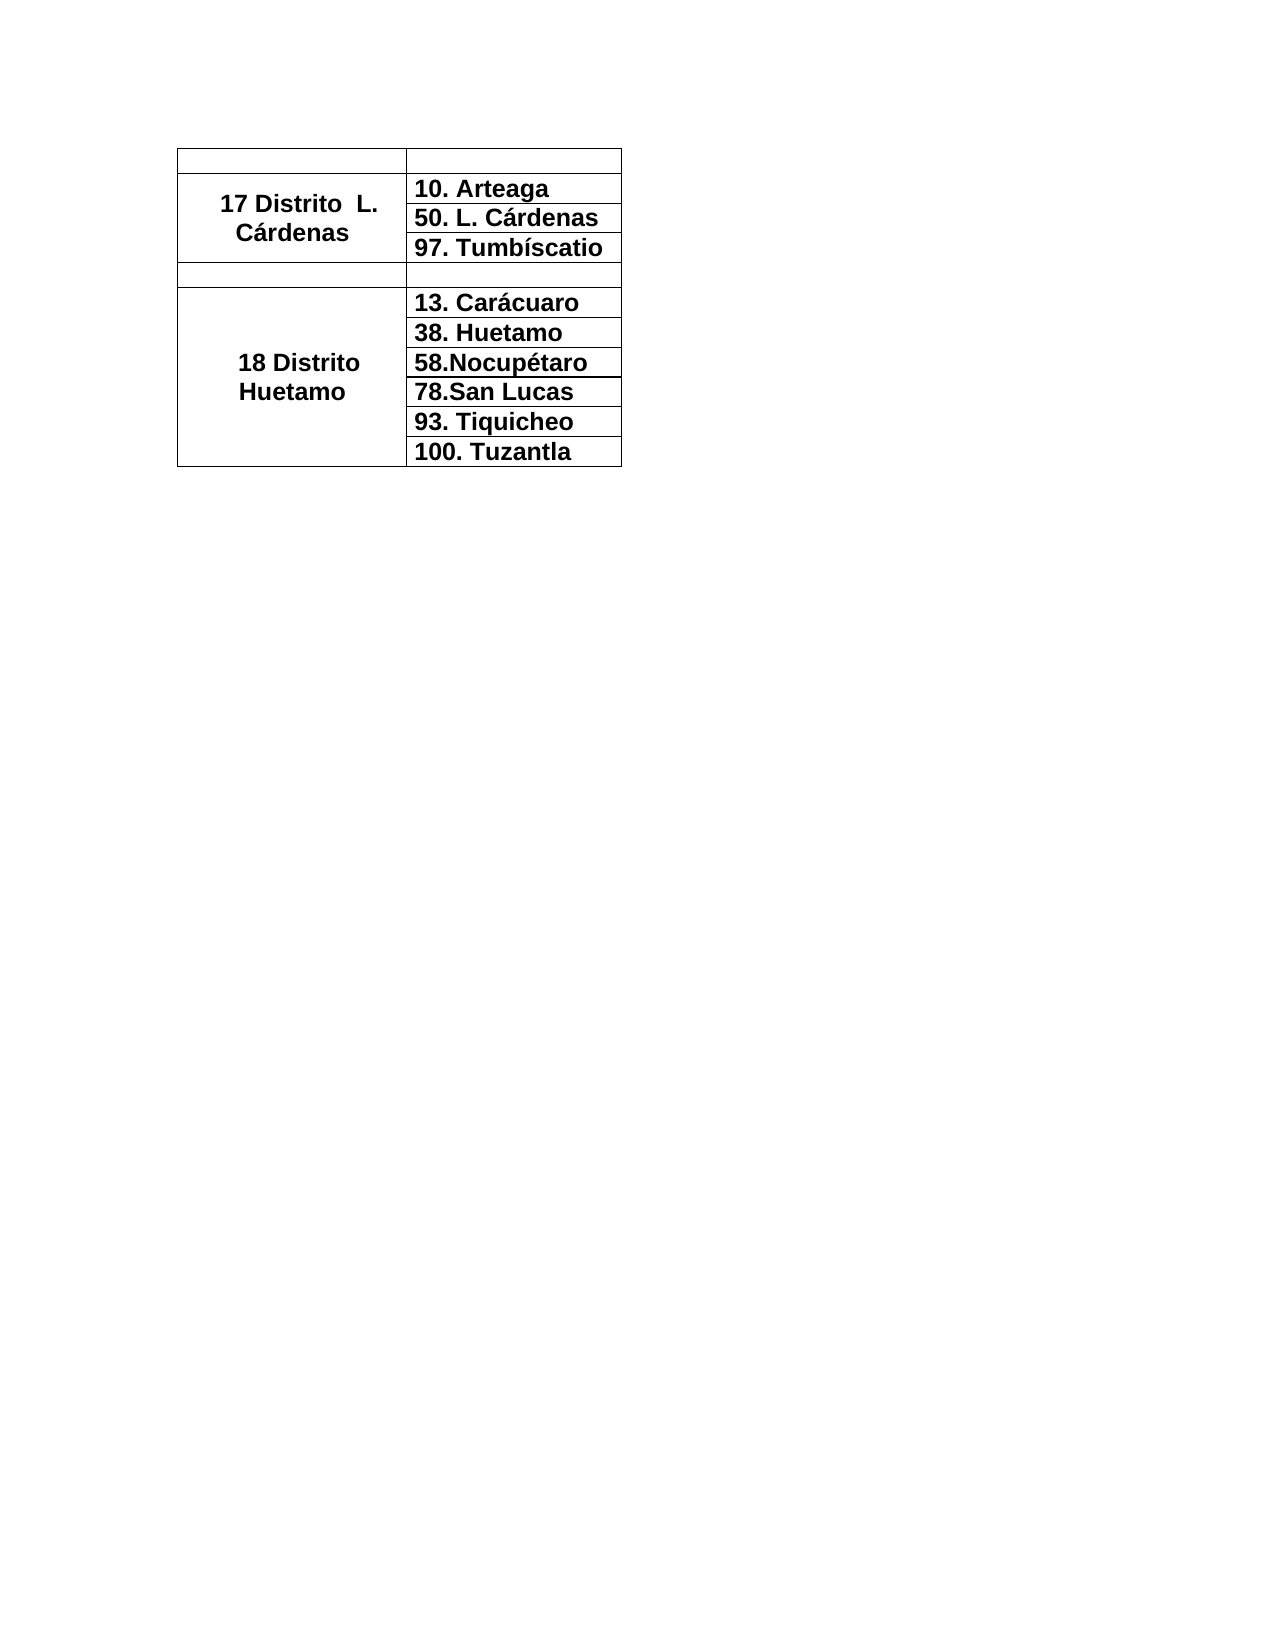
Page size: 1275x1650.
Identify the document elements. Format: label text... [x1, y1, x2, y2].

table_cell 38. Huetamo [407, 318, 621, 347]
table_cell 13. Carácuaro [407, 288, 621, 317]
table_cell 50. L. Cárdenas [407, 204, 621, 232]
table_cell [178, 263, 406, 287]
table_cell 10. Arteaga [407, 174, 621, 202]
table_cell [407, 149, 621, 173]
table_cell 100. Tuzantla [407, 437, 621, 466]
table_cell 93. Tiquicheo [407, 407, 621, 436]
table_cell 97. Tumbíscatio [407, 233, 621, 262]
table_cell 58.Nocupétaro [407, 348, 621, 376]
table_cell 18 Distrito Huetamo [178, 288, 406, 466]
table_cell [407, 263, 621, 287]
table_cell 17 Distrito L. Cárdenas [178, 174, 406, 262]
table_cell [178, 149, 406, 173]
table_cell 78.San Lucas [407, 378, 621, 406]
